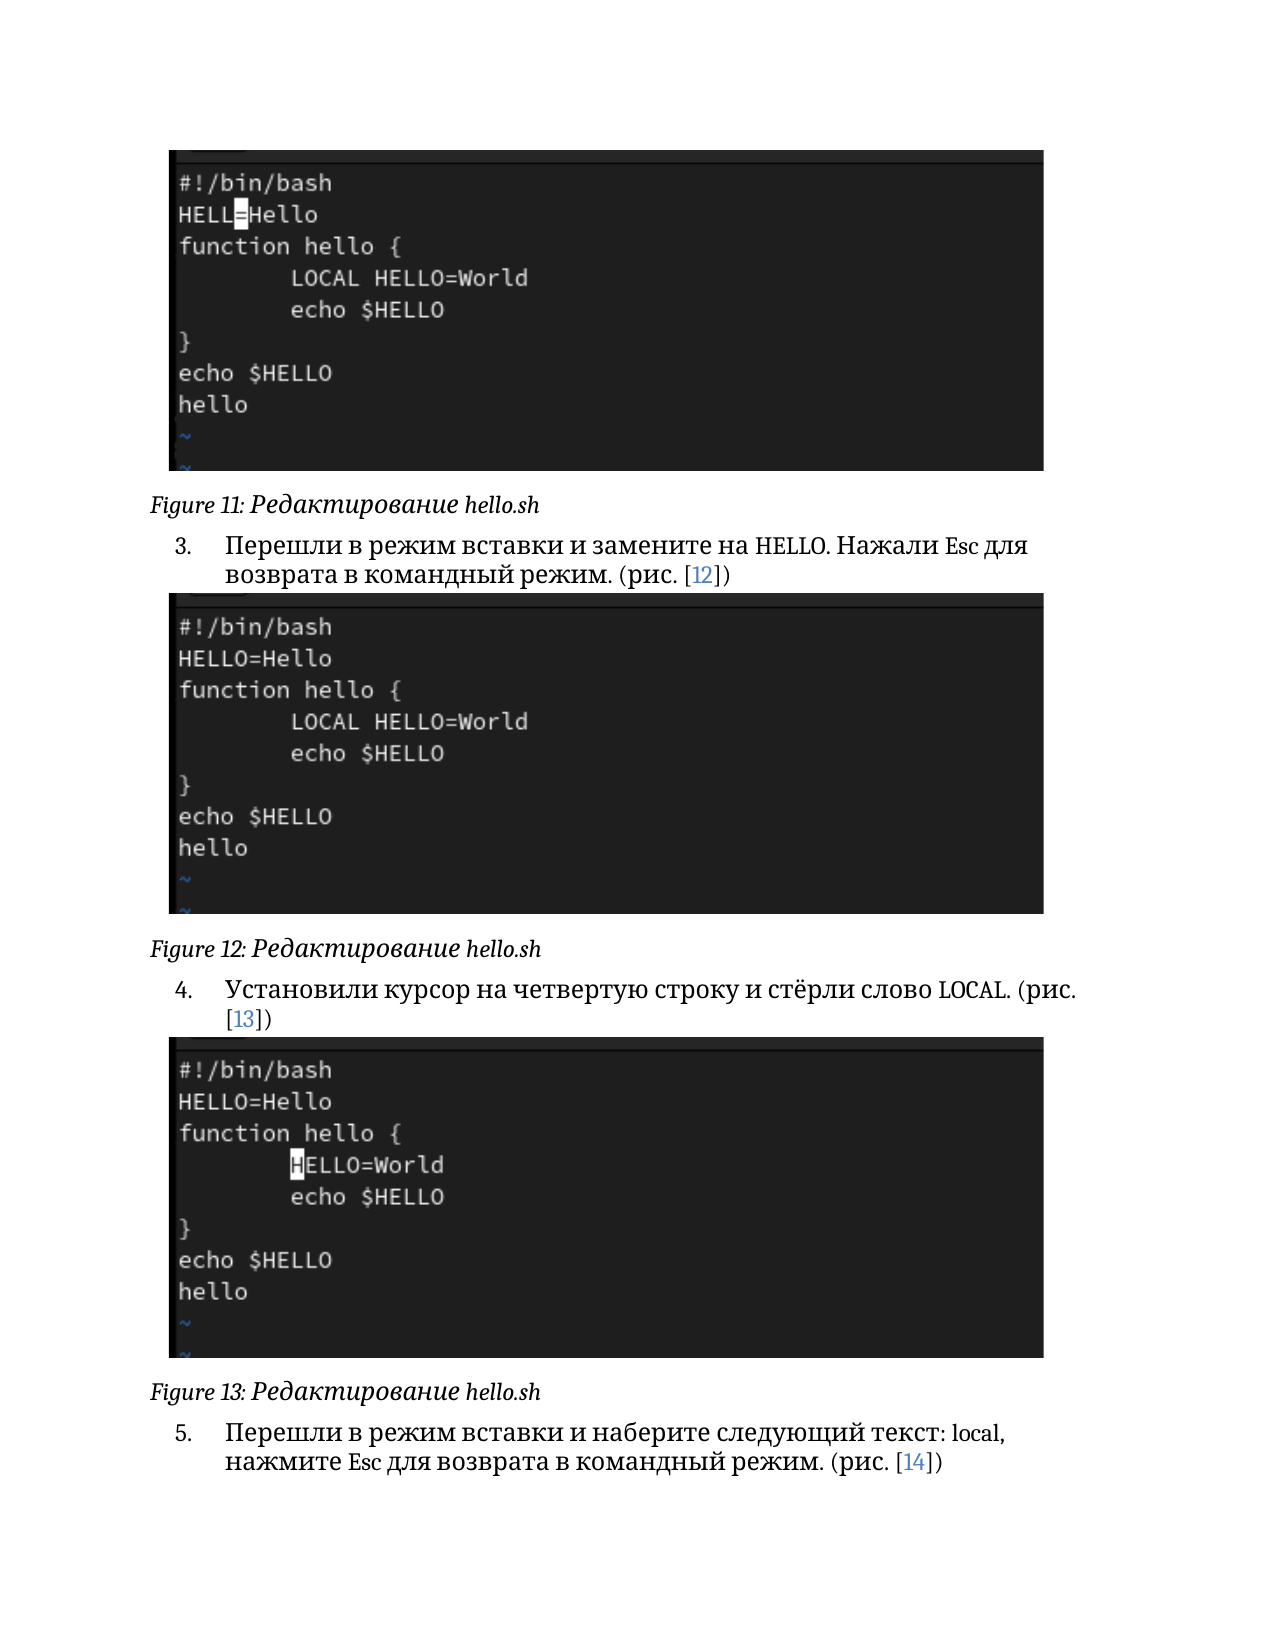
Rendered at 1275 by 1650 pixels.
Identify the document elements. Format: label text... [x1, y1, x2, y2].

list Установили курсор на четвертую строку и стёрли слово LOCAL. (рис. [13]) [175, 976, 1125, 1033]
picture [168, 1037, 1044, 1358]
text Figure 11: Редактирование hello.sh [150, 491, 1125, 520]
text Figure 13: Редактирование hello.sh [150, 1378, 1125, 1407]
text Figure 12: Редактирование hello.sh [150, 934, 1125, 963]
picture [168, 150, 1044, 471]
list Перешли в режим вставки и наберите следующий текст: local, нажмите Esc для возврата в командный режим. (рис. [14]) [175, 1419, 1125, 1477]
list Перешли в режим вставки и замените на HELLO. Нажали Esc для возврата в командный режим. (рис. [12]) [175, 532, 1125, 590]
picture [168, 593, 1044, 914]
